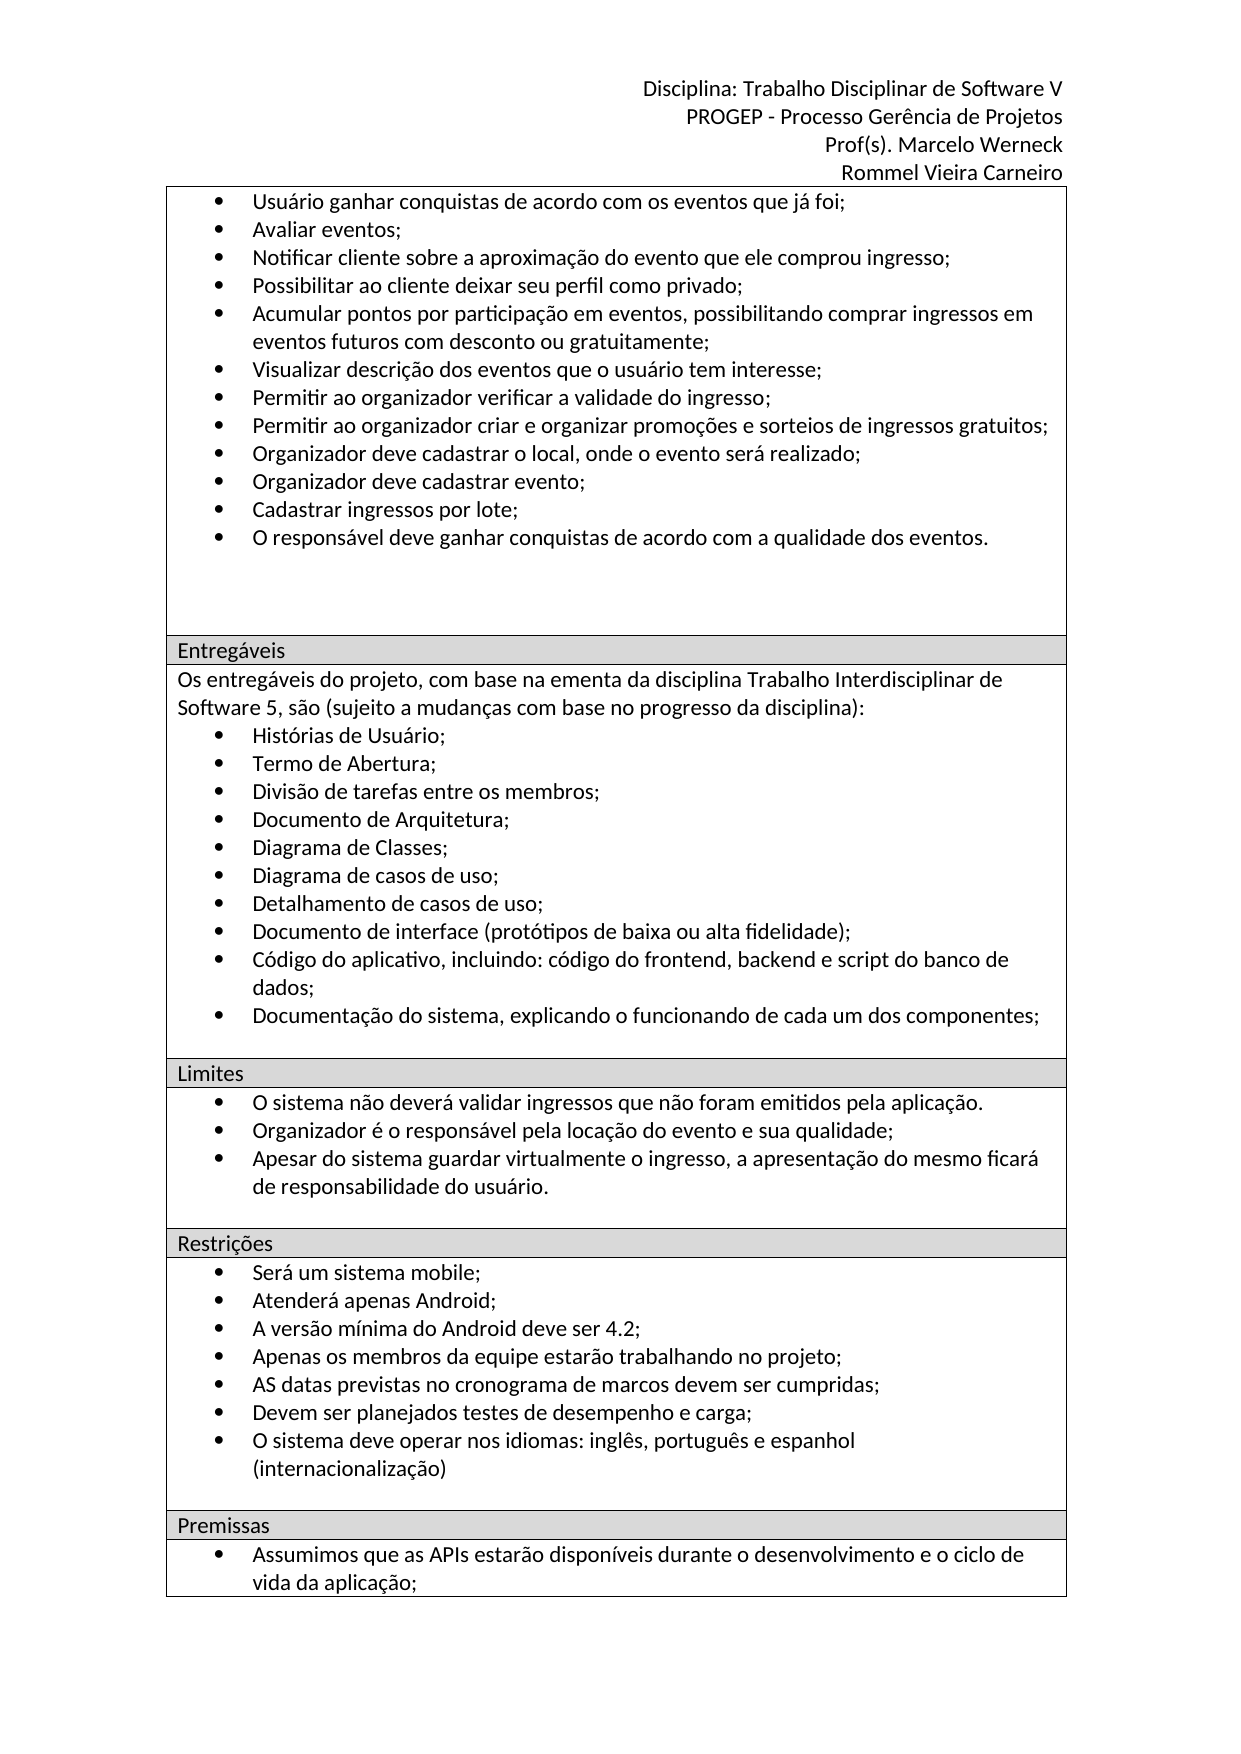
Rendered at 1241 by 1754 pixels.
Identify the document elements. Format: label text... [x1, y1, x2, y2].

table_cell Restrições [167, 1229, 1066, 1257]
table_cell Premissas [167, 1511, 1066, 1539]
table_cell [167, 1540, 1066, 1596]
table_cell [167, 187, 1066, 635]
table_cell Será um sistema mobile; Atenderá apenas Android; A versão mínima do Android deve ser 4.2; Apenas os membros da equipe estarão trabalhando no projeto; AS datas previstas no cronograma de marcos devem ser cumpridas; Devem ser planejados testes de desempenho e carga; O sistema deve operar nos idiomas: inglês, português e espanhol (internacionalização) [167, 1258, 1066, 1510]
table_cell O sistema não deverá validar ingressos que não foram emitidos pela aplicação. Organizador é o responsável pela locação do evento e sua qualidade; Apesar do sistema guardar virtualmente o ingresso, a apresentação do mesmo ficará de responsabilidade do usuário. [167, 1088, 1066, 1228]
table_cell Entregáveis [167, 636, 1066, 664]
table_cell Os entregáveis do projeto, com base na ementa da disciplina Trabalho Interdisciplinar de Software 5, são (sujeito a mudanças com base no progresso da disciplina): Histórias de Usuário; Termo de Abertura; Divisão de tarefas entre os membros; Documento de Arquitetura; Diagrama de Classes; Diagrama de casos de uso; Detalhamento de casos de uso; Documento de interface (protótipos de baixa ou alta fidelidade); Código do aplicativo, incluindo: código do frontend, backend e script do banco de dados; Documentação do sistema, explicando o funcionando de cada um dos componentes; [167, 665, 1066, 1058]
table_cell Limites [167, 1059, 1066, 1087]
